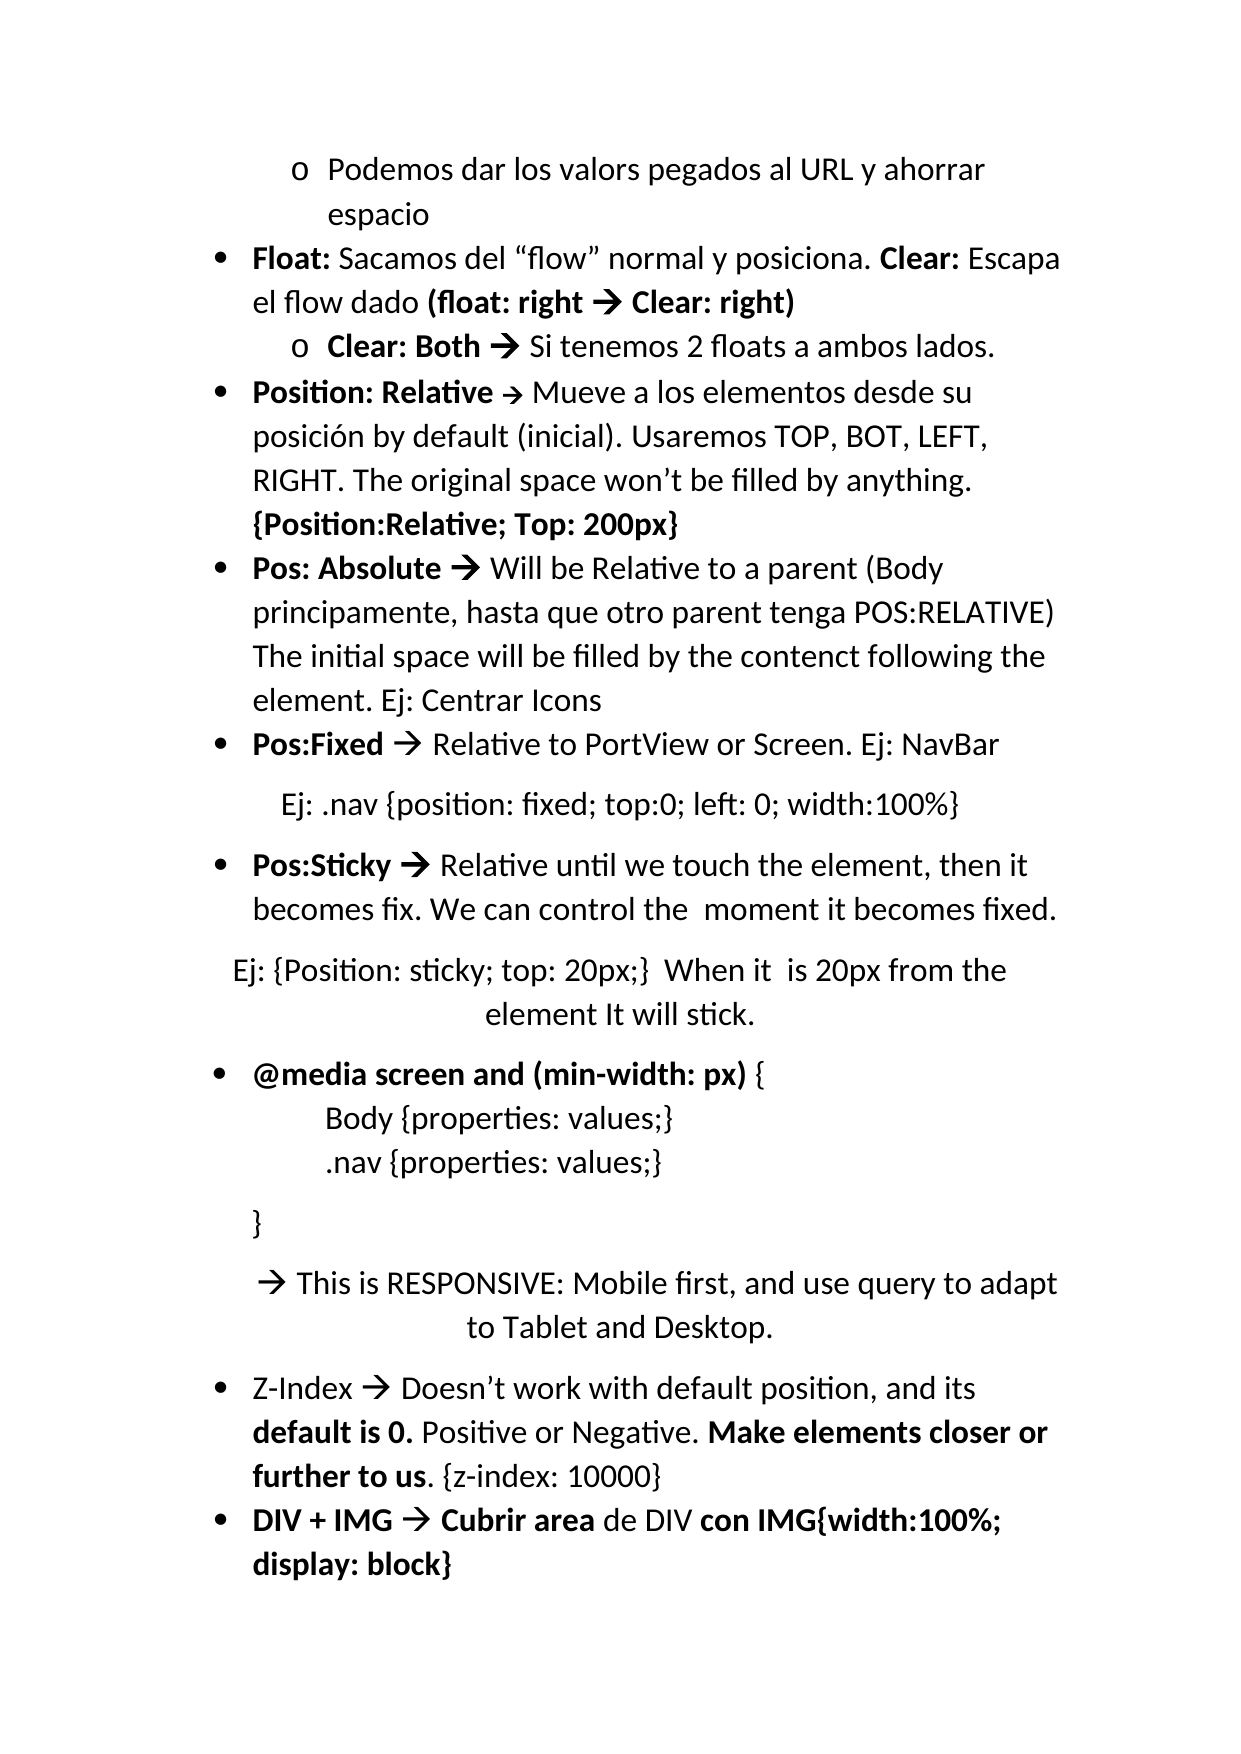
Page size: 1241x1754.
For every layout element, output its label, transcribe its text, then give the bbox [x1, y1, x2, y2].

text This is RESPONSIVE: Mobile first, and use query to adapt to Tablet and Desktop. [177, 1262, 1063, 1347]
list @media screen and (min-width: px) { [213, 1053, 1063, 1094]
text Ej: .nav {position: fixed; top:0; left: 0; width:100%} [177, 783, 1063, 824]
list The initial space will be filled by the contenct following the element. Ej: Centrar Icons [252, 635, 1063, 719]
list Body {properties: values;} [325, 1097, 1063, 1138]
list Clear: Both Si tenemos 2 floats a ambos lados. [290, 325, 1063, 368]
text Ej: {Position: sticky; top: 20px;} When it is 20px from the element It will stick. [177, 948, 1063, 1033]
list Z-Index Doesn’t work with default position, and its default is 0. Positive or Negative. Make elements closer or further to us. {z-index: 10000} [215, 1367, 1063, 1496]
list Podemos dar los valors pegados al URL y ahorrar espacio [290, 148, 1063, 234]
list Float: Sacamos del “flow” normal y posiciona. Clear: Escapa el flow dado (float: right Clear: right) [215, 237, 1063, 322]
list Pos: Absolute Will be Relative to a parent (Body principamente, hasta que otro parent tenga POS:RELATIVE) [215, 547, 1063, 632]
text } [177, 1202, 1063, 1242]
list .nav {properties: values;} [325, 1141, 1063, 1182]
list DIV + IMG Cubrir area de DIV con IMG{width:100%; display: block} [215, 1499, 1063, 1583]
list Pos:Fixed Relative to PortView or Screen. Ej: NavBar [215, 723, 1063, 763]
list Pos:Sticky Relative until we touch the element, then it becomes fix. We can control the moment it becomes fixed. [215, 844, 1063, 929]
